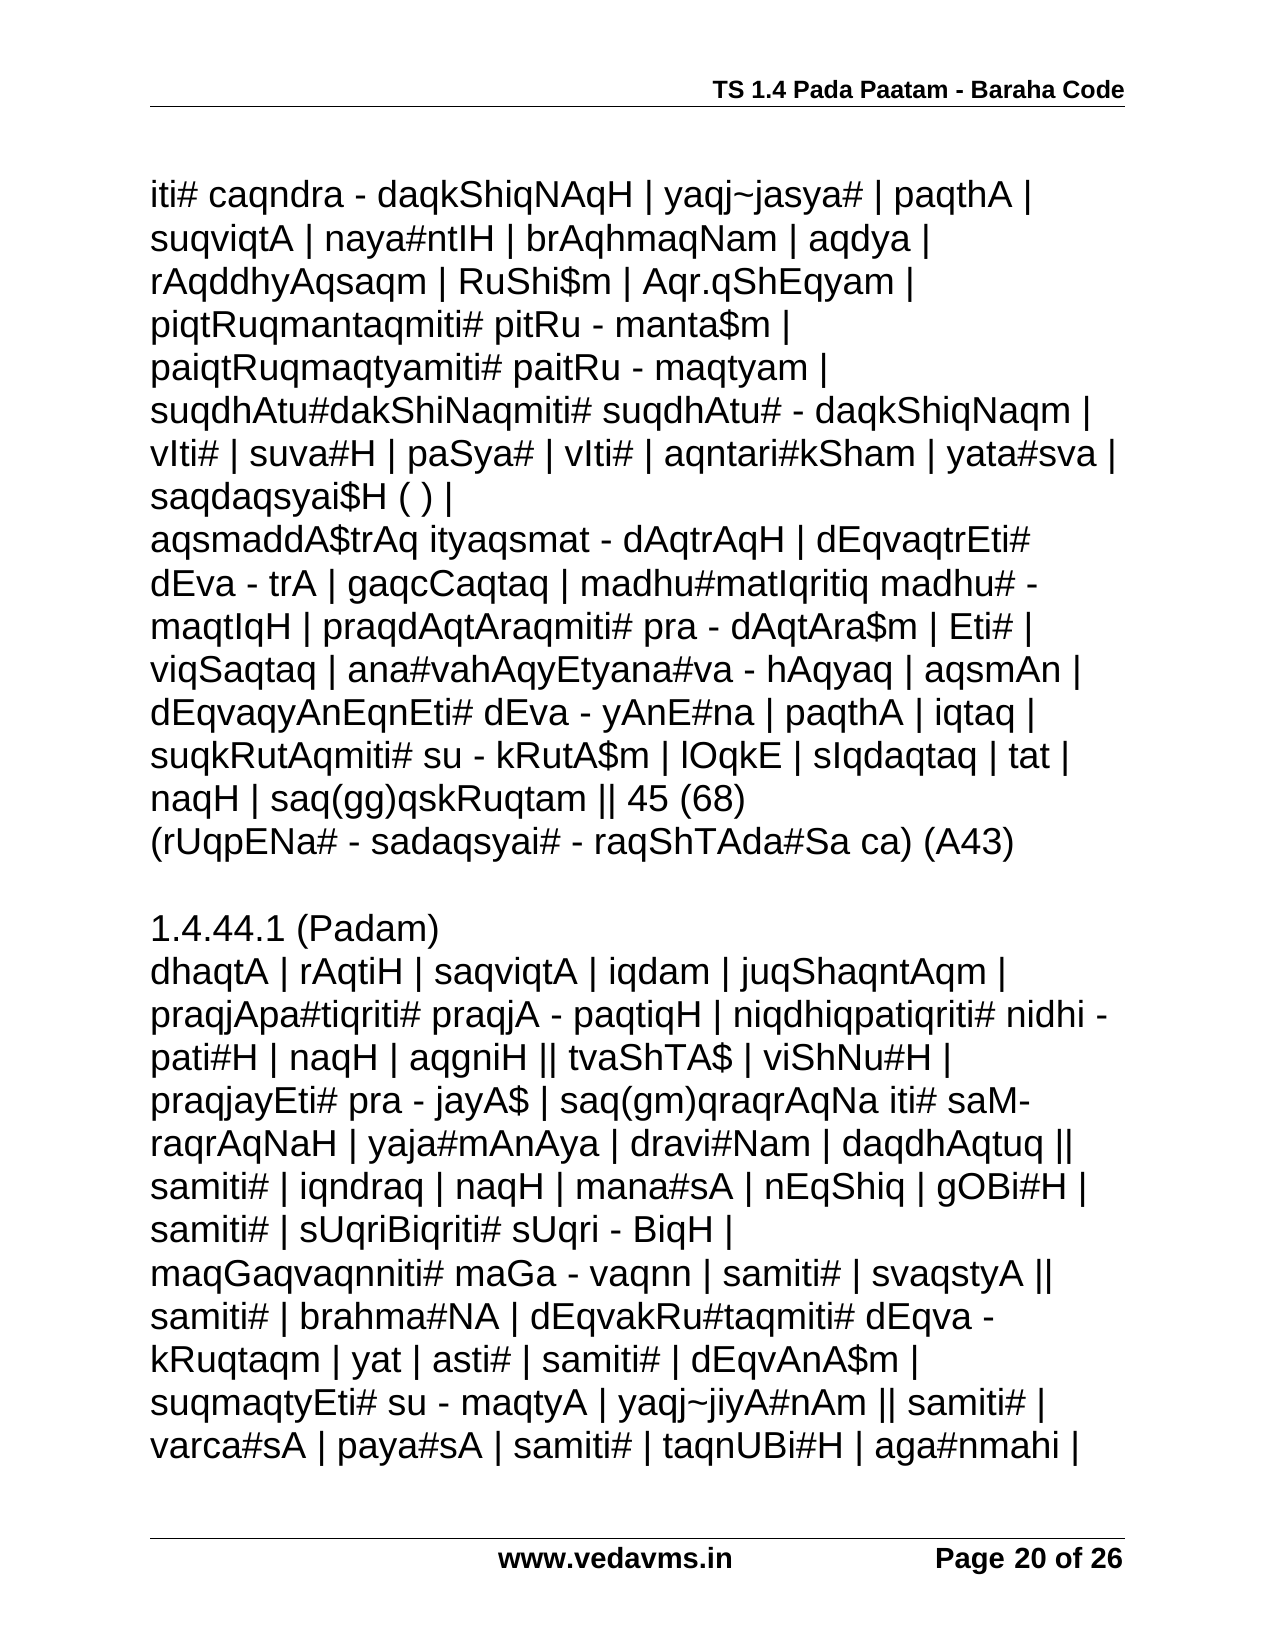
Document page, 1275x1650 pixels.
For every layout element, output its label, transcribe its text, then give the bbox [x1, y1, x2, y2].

text dhaqtA | rAqtiH | saqviqtA | iqdam | juqShaqntAqm | praqjApa#tiqriti# praqjA - paqtiqH | niqdhiqpatiqriti# nidhi - pati#H | naqH | aqgniH || tvaShTA$ | viShNu#H | praqjayEti# pra - jayA$ | saq(gm)qraqrAqNa iti# saM-raqrAqNaH | yaja#mAnAya | dravi#Nam | daqdhAqtuq || samiti# | iqndraq | naqH | mana#sA | nEqShiq | gOBi#H | samiti# | sUqriBiqriti# sUqri - BiqH | [150, 949, 1125, 1251]
text (rUqpENa# - sadaqsyai# - raqShTAda#Sa ca) (A43) [150, 819, 1125, 863]
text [150, 1251, 1125, 1466]
text aqsmaddA$trAq ityaqsmat - dAqtrAqH | dEqvaqtrEti# dEva - trA | gaqcCaqtaq | madhu#matIqritiq madhu# - maqtIqH | praqdAqtAraqmiti# pra - dAqtAra$m | Eti# | viqSaqtaq | ana#vahAqyEtyana#va - hAqyaq | aqsmAn | dEqvaqyAnEqnEti# dEva - yAnE#na | paqthA | iqtaq | suqkRutAqmiti# su - kRutA$m | lOqkE | sIqdaqtaq | tat | naqH | saq(gg)qskRuqtam || 45 (68) [150, 518, 1125, 819]
text 1.4.44.1 (Padam) [150, 906, 1125, 949]
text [150, 173, 1125, 518]
